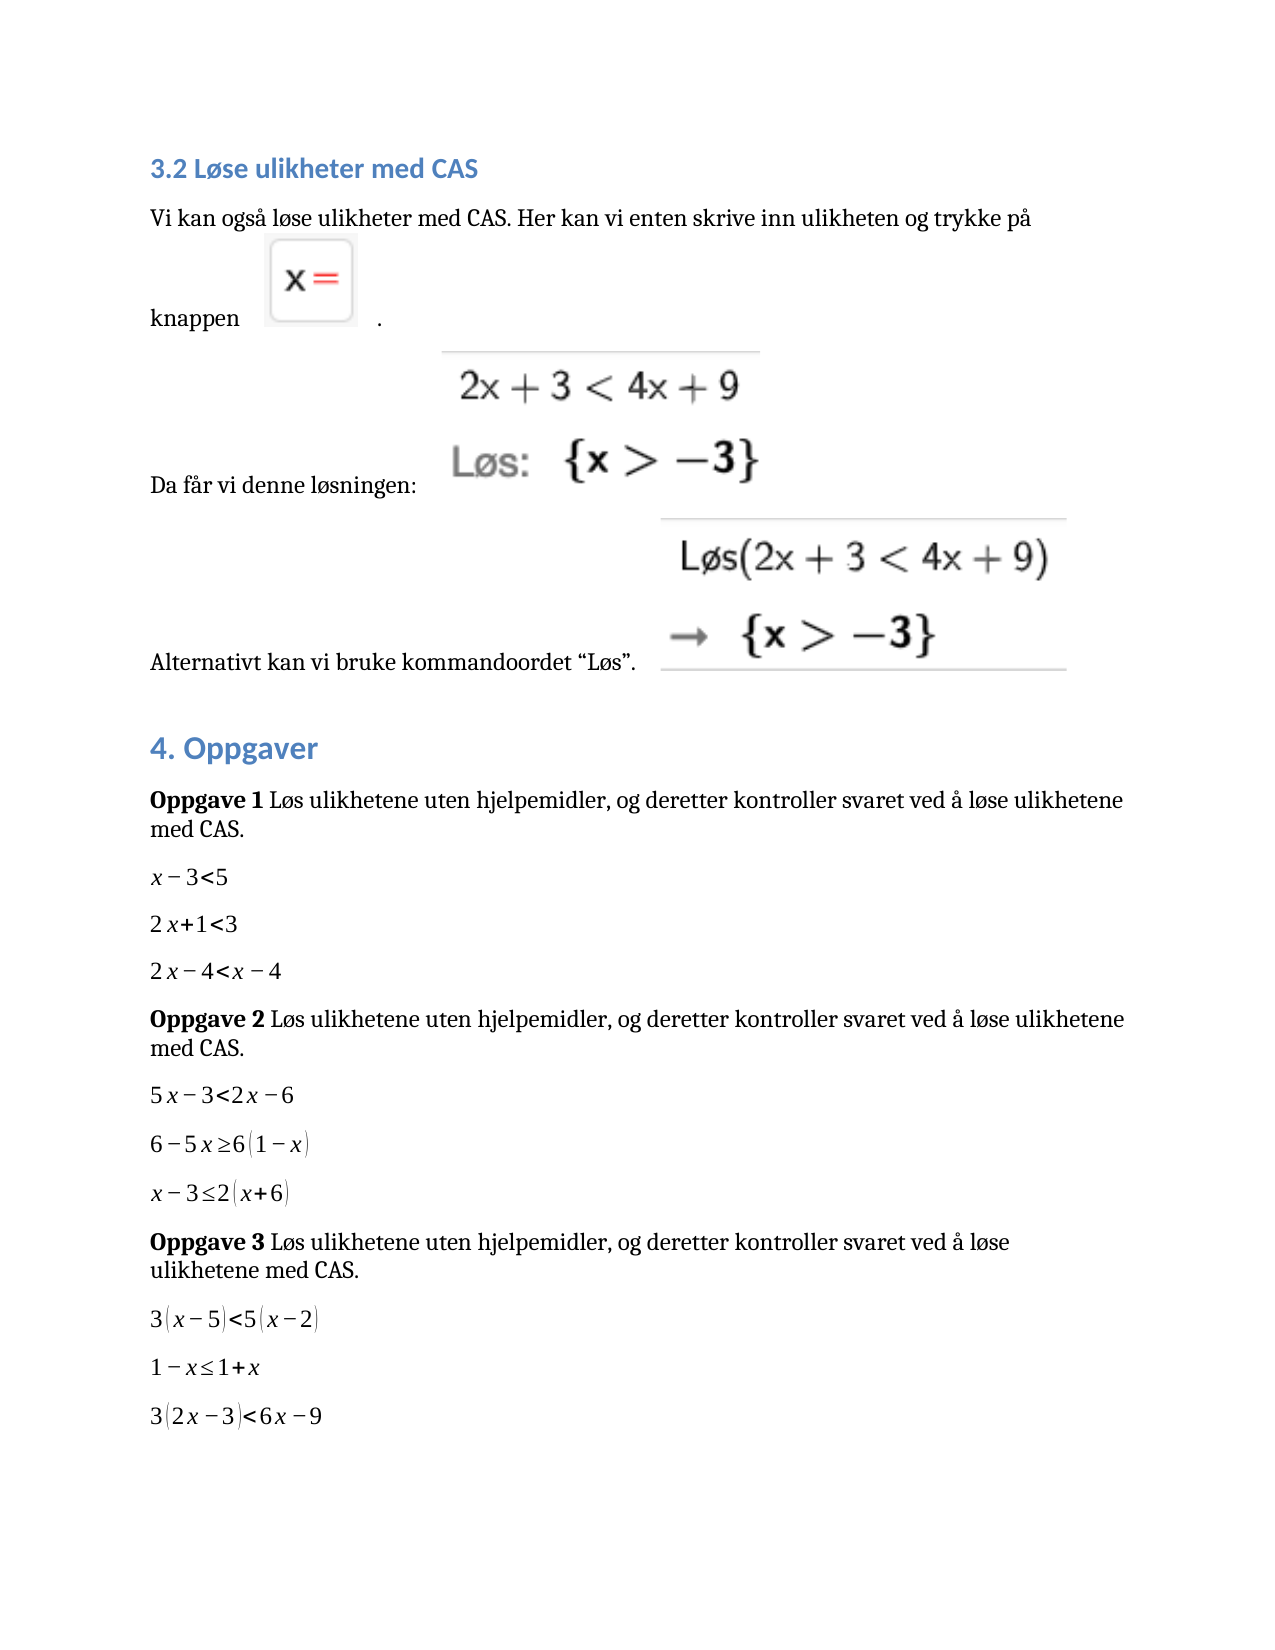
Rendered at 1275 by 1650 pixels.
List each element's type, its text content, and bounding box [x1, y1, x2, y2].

picture [441, 351, 761, 494]
picture [660, 518, 1067, 671]
subtitle 4. Oppgaver [150, 727, 1125, 768]
text Oppgave 1 Løs ulikhetene uten hjelpemidler, og deretter kontroller svaret ved å løse ulikhetene med CAS. [150, 786, 1125, 844]
picture [264, 233, 358, 327]
subtitle 3.2 Løse ulikheter med CAS [150, 150, 1125, 186]
text Oppgave 3 Løs ulikhetene uten hjelpemidler, og deretter kontroller svaret ved å løse ulikhetene med CAS. [150, 1228, 1125, 1285]
text Oppgave 2 Løs ulikhetene uten hjelpemidler, og deretter kontroller svaret ved å løse ulikhetene med CAS. [150, 1005, 1125, 1063]
text Vi kan også løse ulikheter med CAS. Her kan vi enten skrive inn ulikheten og trykke på knappen . [150, 204, 1125, 333]
